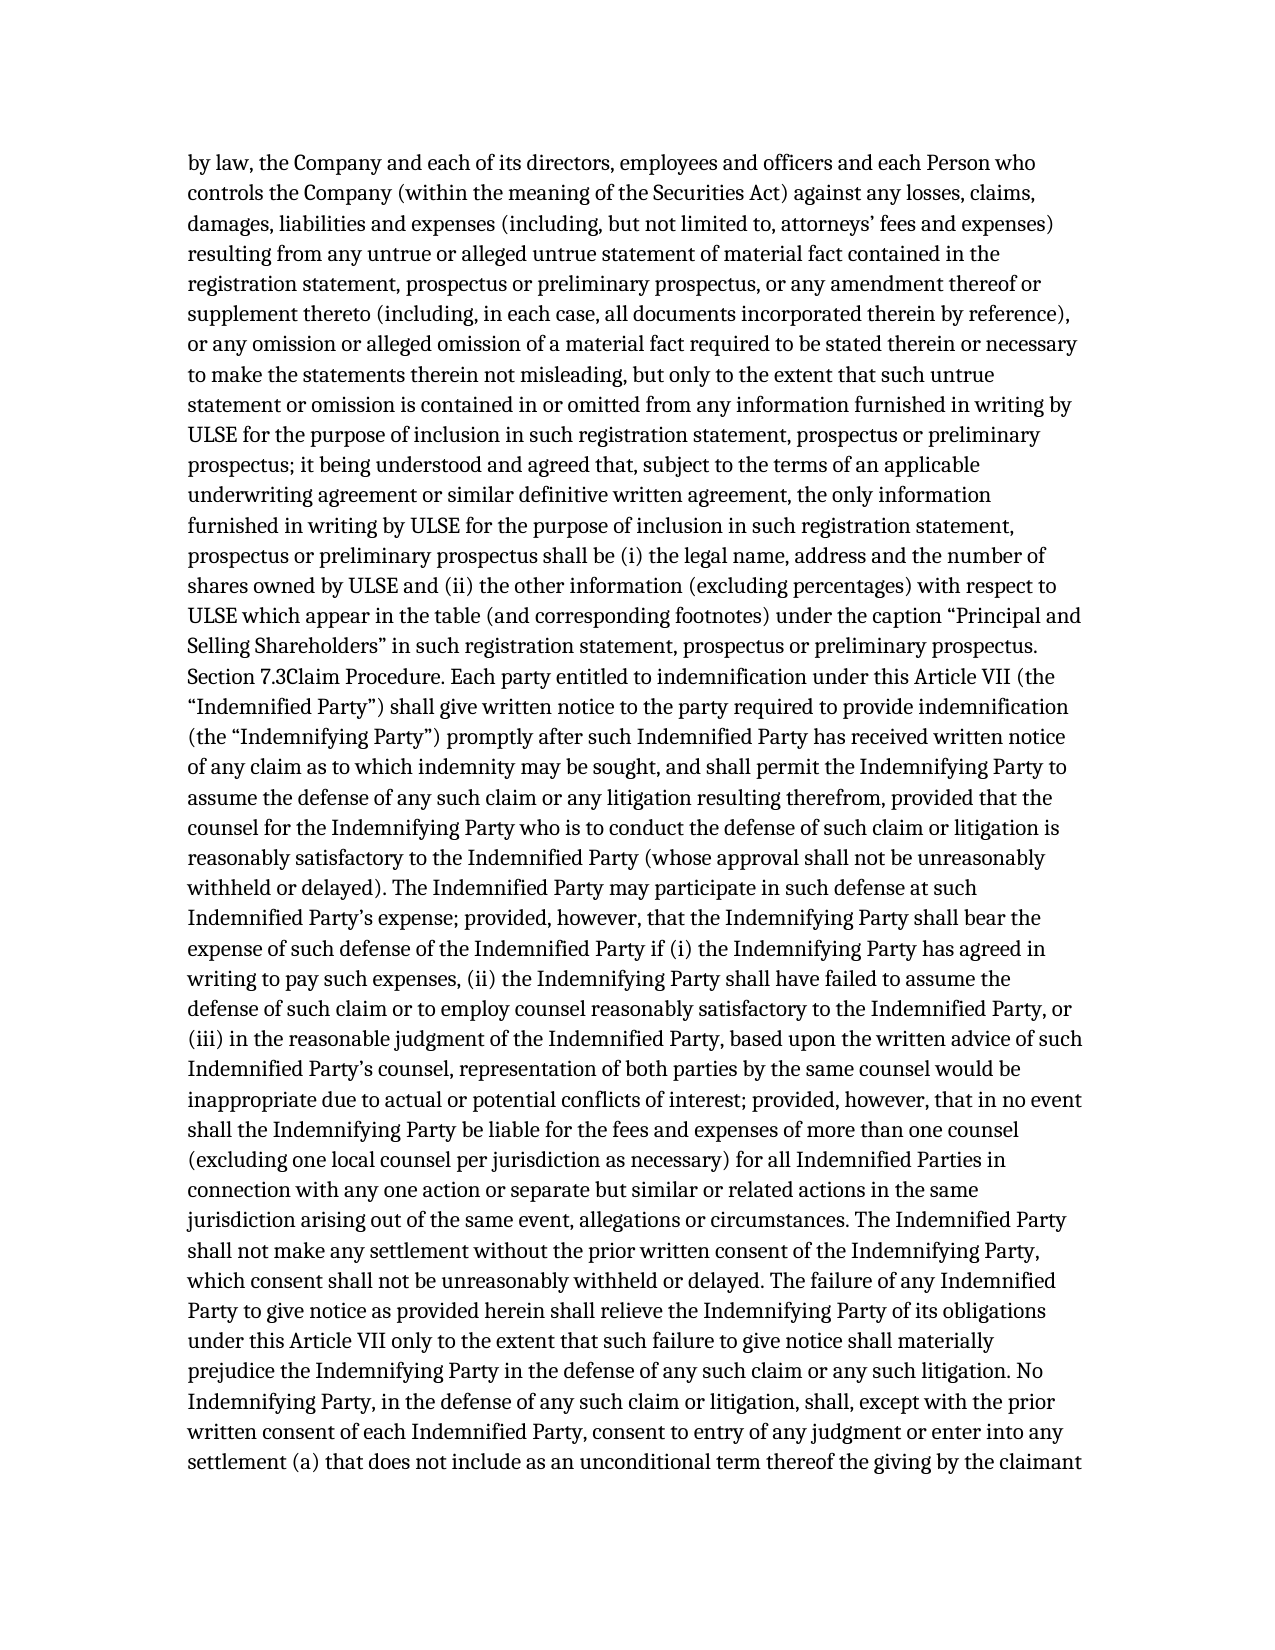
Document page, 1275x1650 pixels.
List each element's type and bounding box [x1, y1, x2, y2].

text [187, 150, 1087, 1475]
